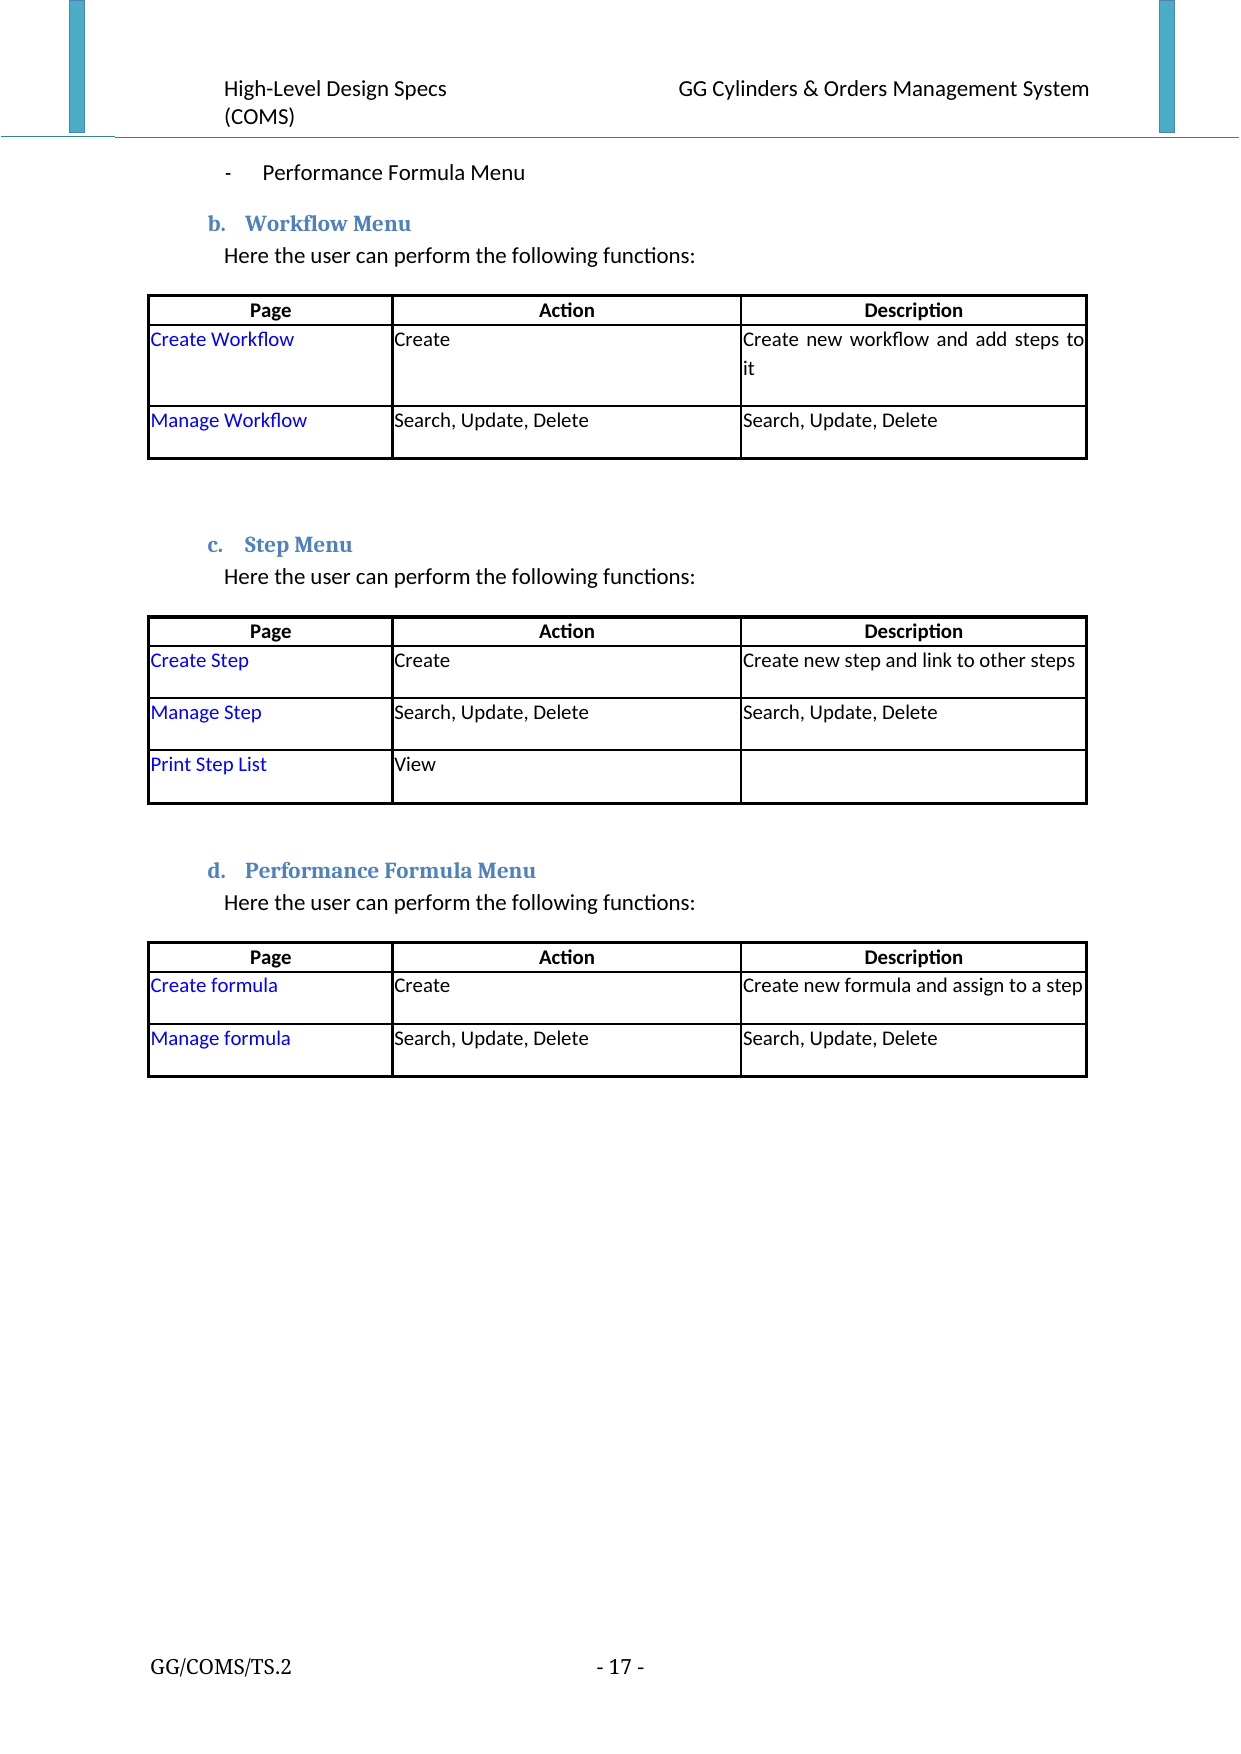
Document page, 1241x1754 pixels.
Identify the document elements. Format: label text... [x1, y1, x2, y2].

table_cell Search, Update, Delete [742, 1025, 1085, 1075]
table_cell Manage formula [150, 1025, 391, 1075]
table_header Page [150, 619, 391, 645]
subtitle Step Menu [207, 532, 1090, 558]
text Here the user can perform the following functions: [224, 241, 1090, 269]
table_cell Create Workflow [150, 326, 391, 405]
table_cell [742, 751, 1085, 802]
table_cell Create formula [150, 973, 391, 1023]
table_header Description [742, 297, 1085, 324]
table_cell Create Step [150, 647, 391, 697]
table_cell Print Step List [150, 751, 391, 802]
table_cell Create new step and link to other steps [742, 647, 1085, 697]
table_header Description [742, 944, 1085, 971]
table_cell Search, Update, Delete [394, 407, 740, 457]
table_cell Create [394, 647, 740, 697]
table_cell Manage Workflow [150, 407, 391, 457]
table_header Description [742, 619, 1085, 645]
table_header Action [394, 297, 740, 324]
table_cell View [394, 751, 740, 802]
table_cell Create [394, 973, 740, 1023]
table_cell Create new workflow and add steps to it [742, 326, 1085, 405]
table_cell Search, Update, Delete [742, 699, 1085, 749]
subtitle Workflow Menu [207, 211, 1090, 237]
table_cell Search, Update, Delete [742, 407, 1085, 457]
text Here the user can perform the following functions: [224, 888, 1090, 916]
table_cell Manage Step [150, 699, 391, 749]
list Performance Formula Menu [225, 158, 1090, 186]
table_header Page [150, 944, 391, 971]
table_cell Search, Update, Delete [394, 699, 740, 749]
table_cell Search, Update, Delete [394, 1025, 740, 1075]
text Here the user can perform the following functions: [224, 562, 1090, 590]
subtitle Performance Formula Menu [207, 858, 1090, 884]
table_header Action [394, 944, 740, 971]
table_cell Create new formula and assign to a step [742, 973, 1085, 1023]
table_cell Create [394, 326, 740, 405]
table_header Action [394, 619, 740, 645]
table_header Page [150, 297, 391, 324]
